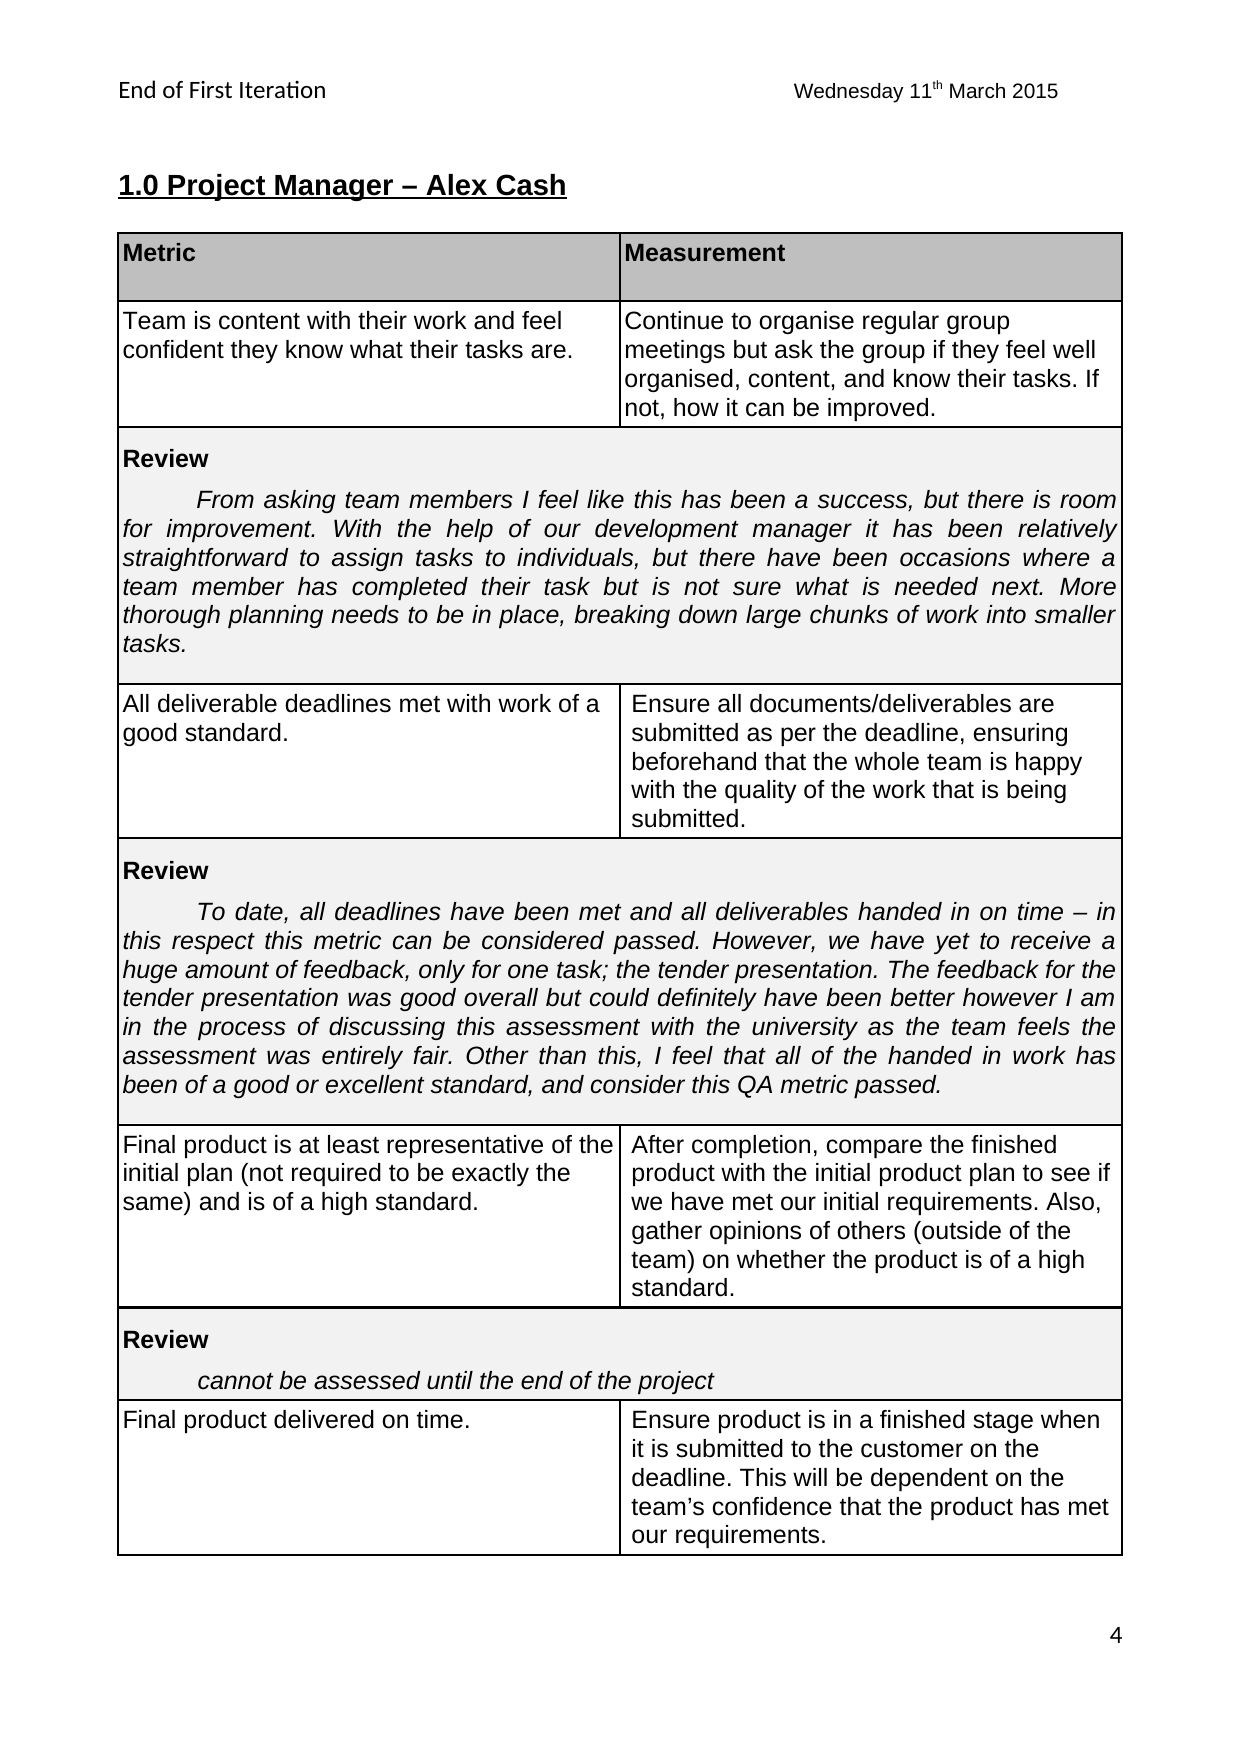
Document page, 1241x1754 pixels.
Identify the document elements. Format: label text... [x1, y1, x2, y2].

table_cell Review To date, all deadlines have been met and all deliverables handed in on time – in this respect this metric can be considered passed. However, we have yet to receive a huge amount of feedback, only for one task; the tender presentation. The feedback for the tender presentation was good overall but could definitely have been better however I am in the process of discussing this assessment with the university as the team feels the assessment was entirely fair. Other than this, I feel that all of the handed in work has been of a good or excellent standard, and consider this QA metric passed. [119, 839, 1121, 1123]
table_cell Ensure product is in a finished stage when it is submitted to the customer on the deadline. This will be dependent on the team’s confidence that the product has met our requirements. [621, 1401, 1121, 1553]
table_cell Review cannot be assessed until the end of the project [119, 1309, 1121, 1399]
table_cell Team is content with their work and feel confident they know what their tasks are. [119, 302, 619, 426]
table_cell Continue to organise regular group meetings but ask the group if they feel well organised, content, and know their tasks. If not, how it can be improved. [621, 302, 1121, 426]
subtitle 1.0 Project Manager – Alex Cash [118, 168, 1122, 202]
table_cell After completion, compare the finished product with the initial product plan to see if we have met our initial requirements. Also, gather opinions of others (outside of the team) on whether the product is of a high standard. [621, 1126, 1121, 1306]
table_header Metric [119, 234, 619, 300]
table_cell Review From asking team members I feel like this has been a success, but there is room for improvement. With the help of our development manager it has been relatively straightforward to assign tasks to individuals, but there have been occasions where a team member has completed their task but is not sure what is needed next. More thorough planning needs to be in place, breaking down large chunks of work into smaller tasks. [119, 428, 1121, 683]
table_cell All deliverable deadlines met with work of a good standard. [119, 685, 619, 837]
table_cell Final product is at least representative of the initial plan (not required to be exactly the same) and is of a high standard. [119, 1126, 619, 1306]
table_cell Ensure all documents/deliverables are submitted as per the deadline, ensuring beforehand that the whole team is happy with the quality of the work that is being submitted. [621, 685, 1121, 837]
table_header Measurement [621, 234, 1121, 300]
table_cell Final product delivered on time. [119, 1401, 619, 1553]
